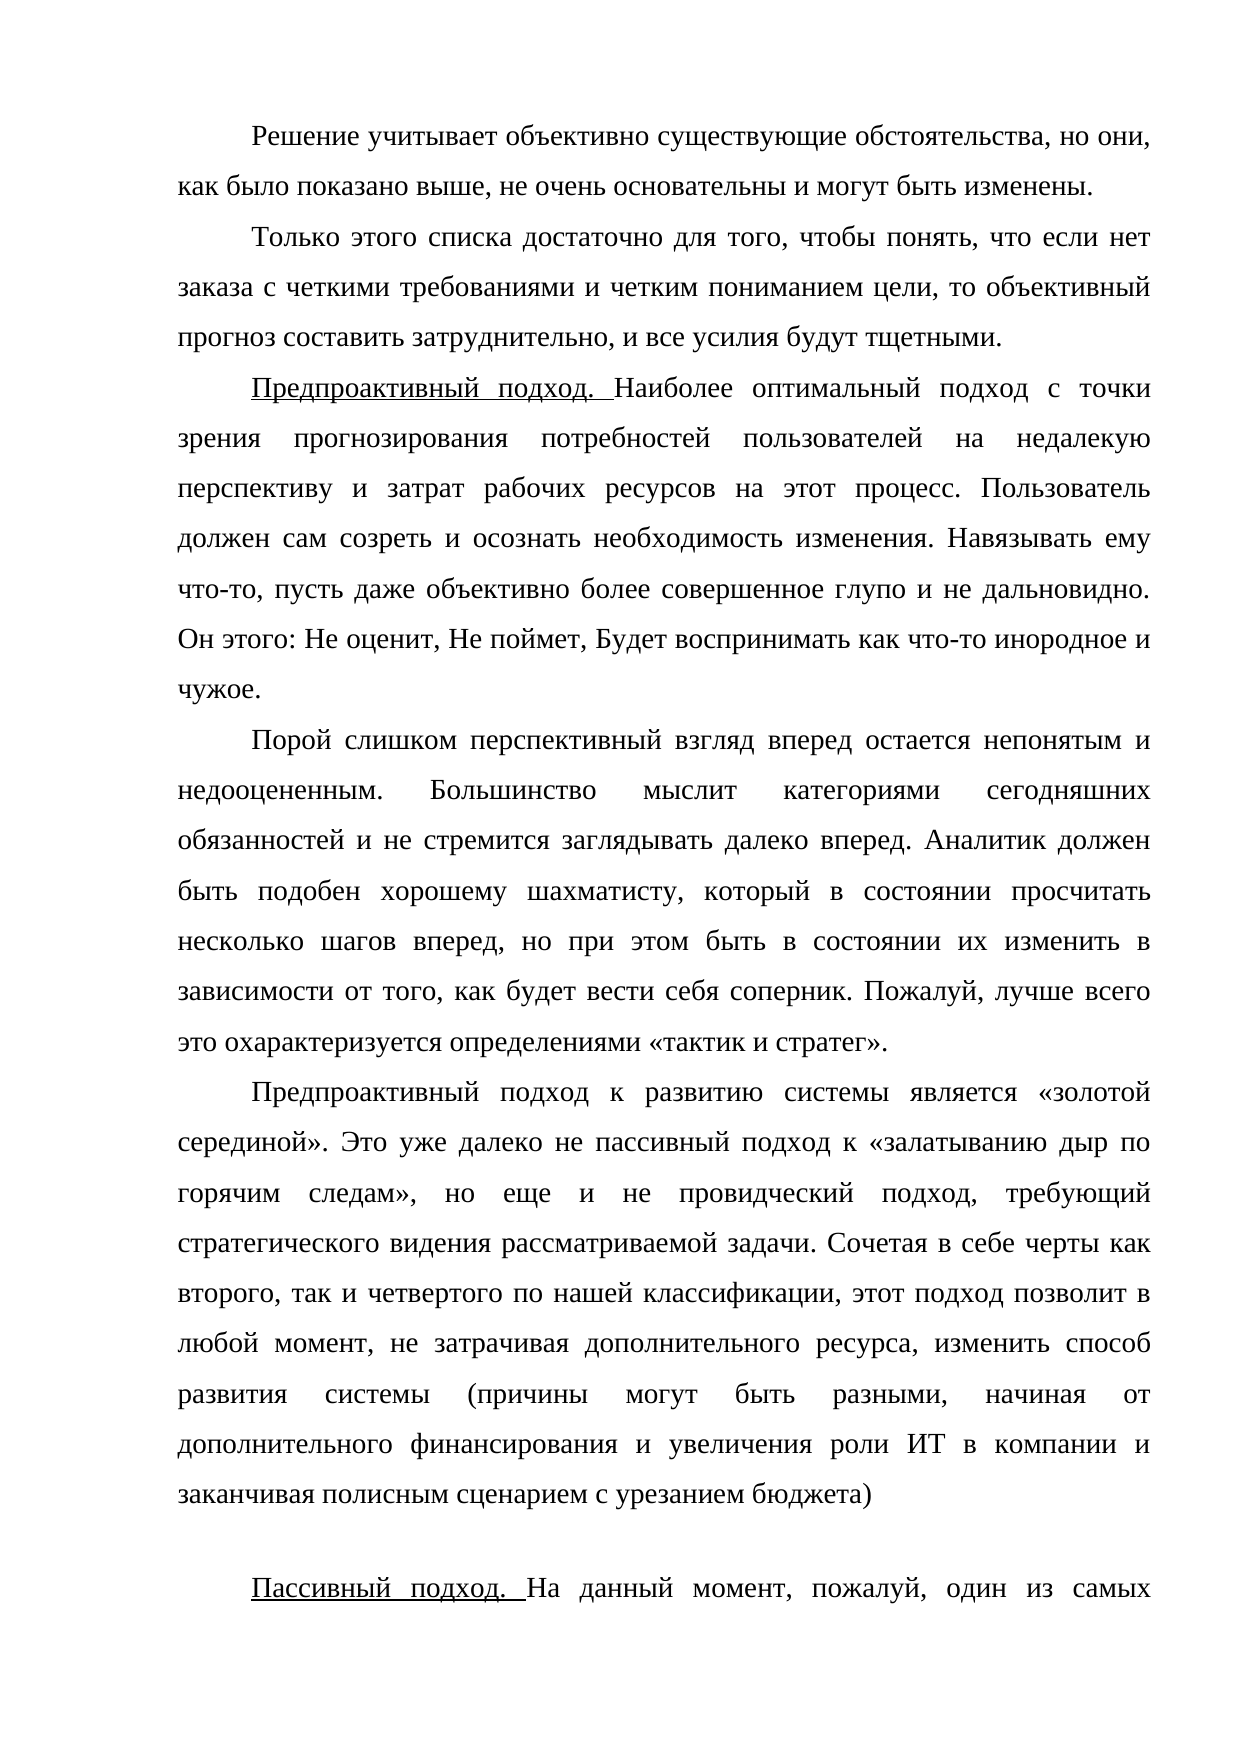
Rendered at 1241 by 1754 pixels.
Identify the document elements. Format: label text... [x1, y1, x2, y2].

text Предпроактивный подход к развитию системы является «золотой серединой». Это уже далеко не пассивный подход к «залатыванию дыр по горячим следам», но еще и не провидческий подход, требующий стратегического видения рассматриваемой задачи. Сочетая в себе черты как второго, так и четвертого по нашей классификации, этот подход позволит в любой момент, не затрачивая дополнительного ресурса, изменить способ развития системы (причины могут быть разными, начиная от дополнительного финансирования и увеличения роли ИТ в компании и заканчивая полисным сценарием с урезанием бюджета) [177, 1074, 1152, 1510]
text Решение учитывает объективно существующие обстоятельства, но они, как было показано выше, не очень основательны и могут быть изменены. [177, 118, 1152, 202]
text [177, 1570, 1152, 1603]
text Предпроактивный подход. Наиболее оптимальный подход с точки зрения прогнозирования потребностей пользователей на недалекую перспективу и затрат рабочих ресурсов на этот процесс. Пользователь должен сам созреть и осознать необходимость изменения. Навязывать ему что-то, пусть даже объективно более совершенное глупо и не дальновидно. Он этого: Не оценит, Не поймет, Будет воспринимать как что-то инородное и чужое. [177, 370, 1152, 705]
text Порой слишком перспективный взгляд вперед остается непонятым и недооцененным. Большинство мыслит категориями сегодняшних обязанностей и не стремится заглядывать далеко вперед. Аналитик должен быть подобен хорошему шахматисту, который в состоянии просчитать несколько шагов вперед, но при этом быть в состоянии их изменить в зависимости от того, как будет вести себя соперник. Пожалуй, лучше всего это охарактеризуется определениями «тактик и стратег». [177, 722, 1152, 1057]
text Только этого списка достаточно для того, чтобы понять, что если нет заказа с четкими требованиями и четким пониманием цели, то объективный прогноз составить затруднительно, и все усилия будут тщетными. [177, 219, 1152, 353]
